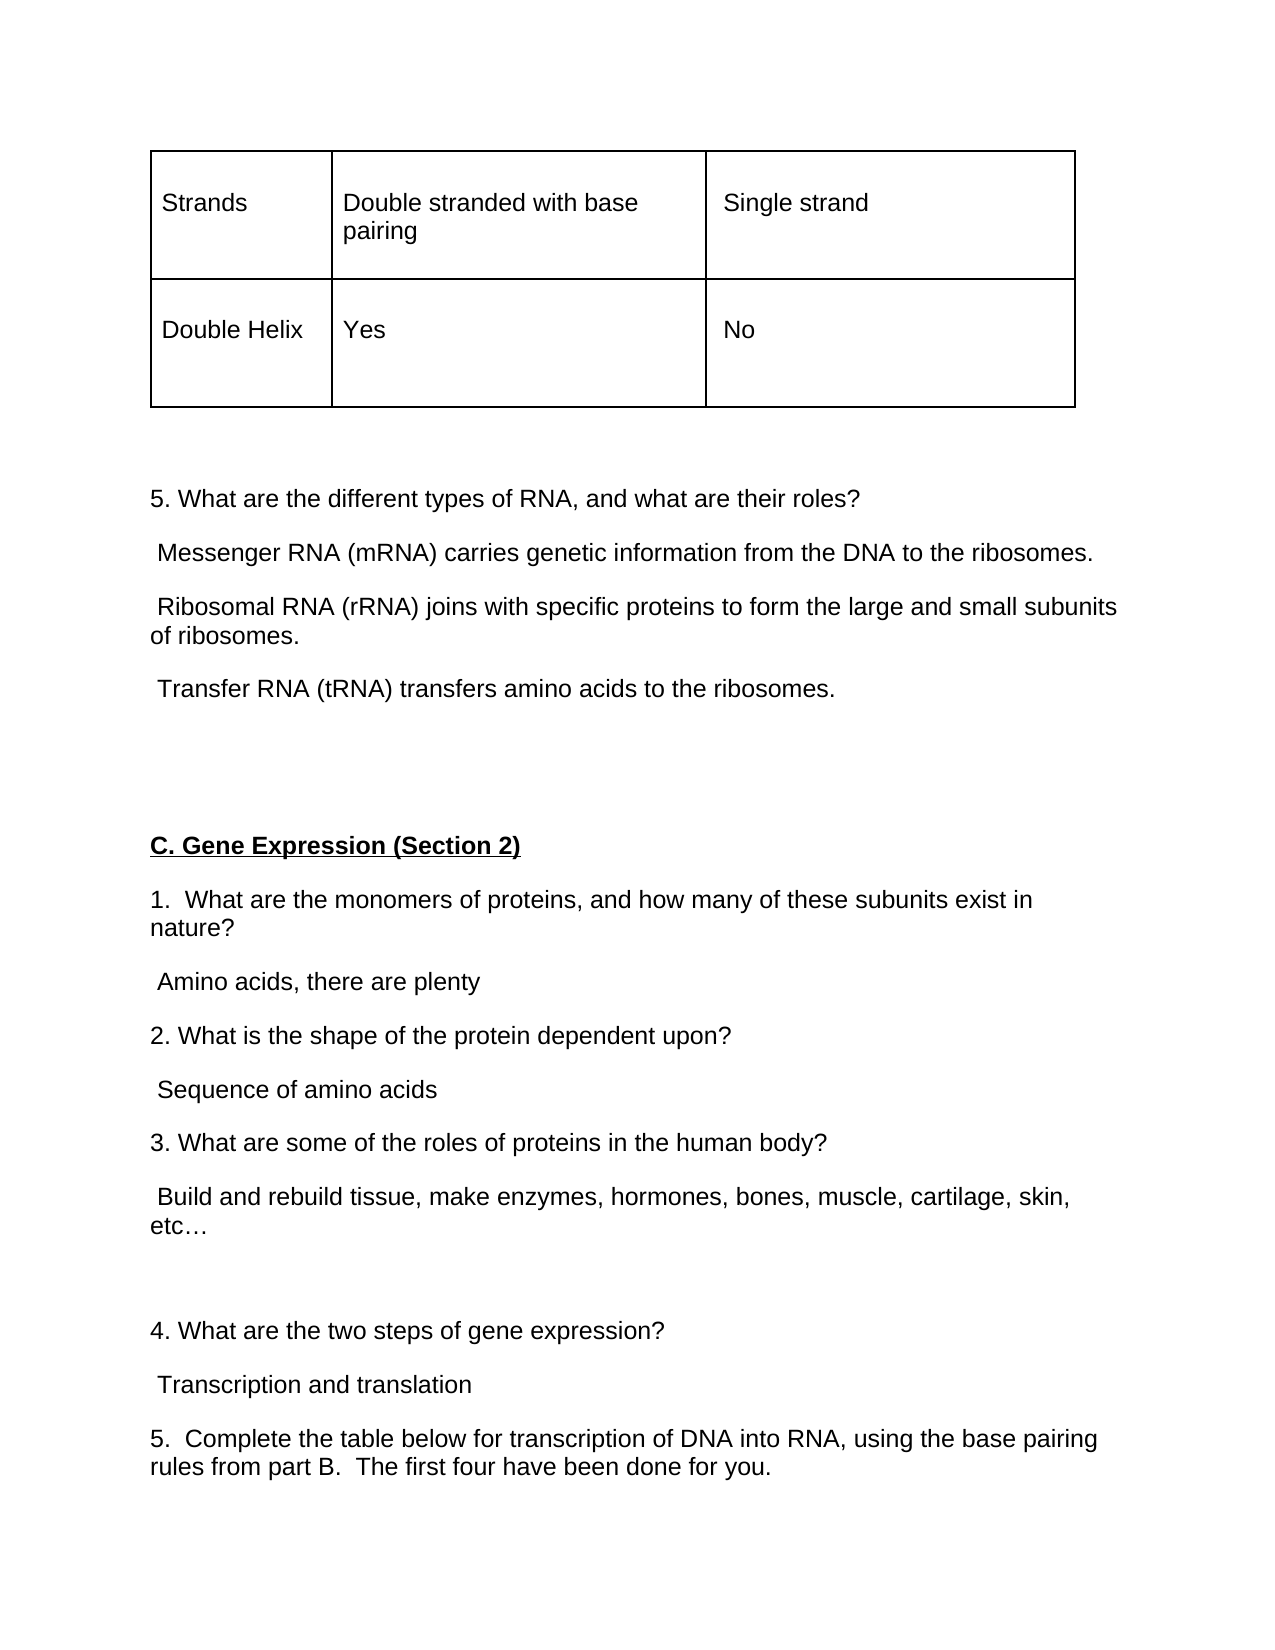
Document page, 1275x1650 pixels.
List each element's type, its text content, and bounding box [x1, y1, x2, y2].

table_cell No [707, 280, 1074, 406]
table_cell Double stranded with base pairing [333, 152, 705, 278]
text 2. What is the shape of the protein dependent upon? [150, 1021, 1125, 1050]
text 3. What are some of the roles of proteins in the human body? [150, 1128, 1125, 1157]
table_cell Strands [152, 152, 331, 278]
text 1. What are the monomers of proteins, and how many of these subunits exist in nature? [150, 885, 1125, 942]
text Messenger RNA (mRNA) carries genetic information from the DNA to the ribosomes. [150, 538, 1125, 567]
text Transfer RNA (tRNA) transfers amino acids to the ribosomes. [150, 674, 1125, 703]
text 5. What are the different types of RNA, and what are their roles? [150, 484, 1125, 513]
text Amino acids, there are plenty [150, 967, 1125, 996]
text C. Gene Expression (Section 2) [150, 831, 1125, 860]
text 5. Complete the table below for transcription of DNA into RNA, using the base pairing rules from part B. The first four have been done for you. [150, 1423, 1125, 1481]
text Build and rebuild tissue, make enzymes, hormones, bones, muscle, cartilage, skin, etc… [150, 1182, 1125, 1240]
text 4. What are the two steps of gene expression? [150, 1316, 1125, 1345]
text Ribosomal RNA (rRNA) joins with specific proteins to form the large and small subunits of ribosomes. [150, 592, 1125, 649]
text Sequence of amino acids [150, 1075, 1125, 1103]
table_cell Single strand [707, 152, 1074, 278]
text Transcription and translation [150, 1370, 1125, 1398]
table_cell Yes [333, 280, 705, 406]
table_cell Double Helix [152, 280, 331, 406]
